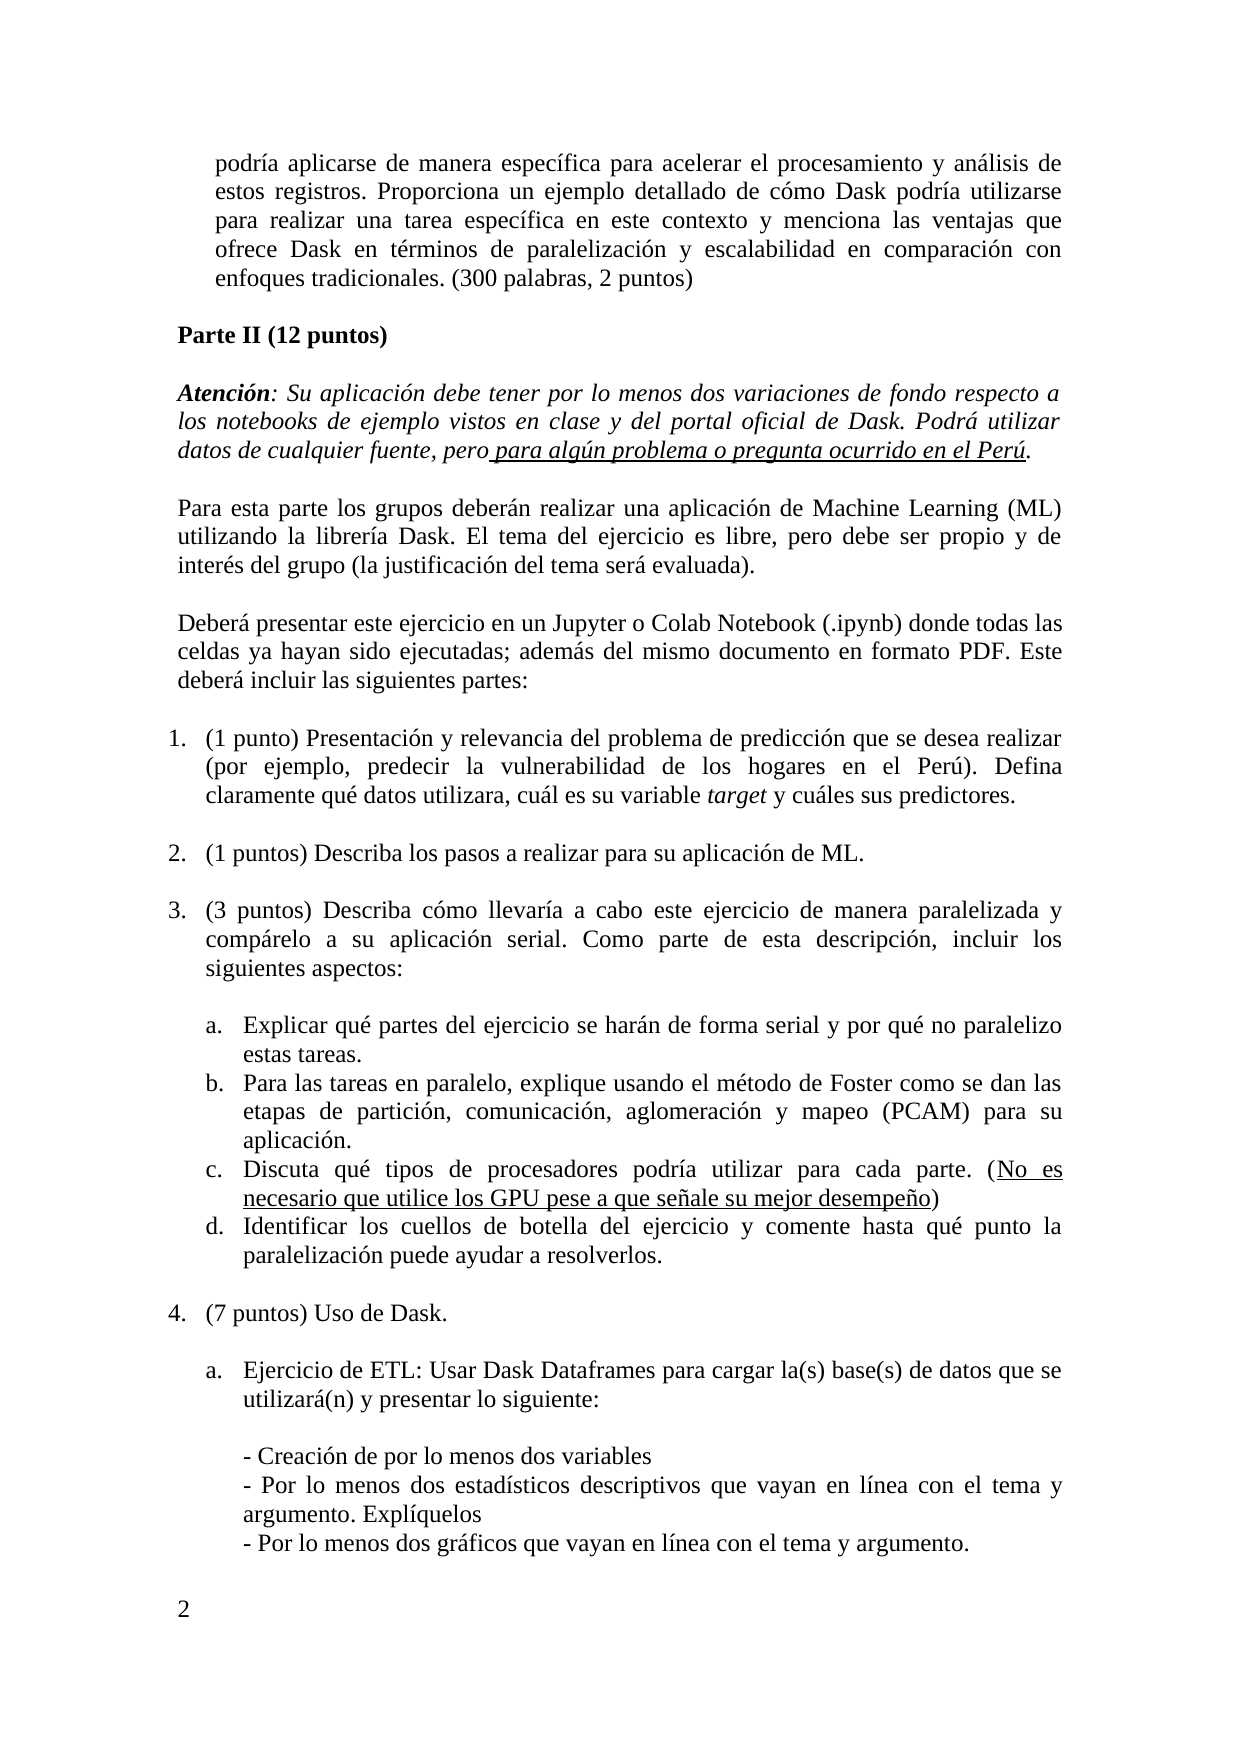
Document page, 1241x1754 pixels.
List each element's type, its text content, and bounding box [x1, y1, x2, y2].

list Identificar los cuellos de botella del ejercicio y comente hasta qué punto la paralelización puede ayudar a resolverlos. [205, 1211, 1063, 1269]
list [177, 148, 1063, 291]
list (1 punto) Presentación y relevancia del problema de predicción que se desea realizar (por ejemplo, predecir la vulnerabilidad de los hogares en el Perú). Defina claramente qué datos utilizara, cuál es su variable target y cuáles sus predictores. [168, 723, 1063, 809]
list (7 puntos) Uso de Dask. [168, 1298, 1063, 1326]
list - Por lo menos dos gráficos que vayan en línea con el tema y argumento. [243, 1528, 1063, 1556]
text Atención: Su aplicación debe tener por lo menos dos variaciones de fondo respecto a los notebooks de ejemplo vistos en clase y del portal oficial de Dask. Podrá utilizar datos de cualquier fuente, pero para algún problema o pregunta ocurrido en el Perú. [177, 378, 1063, 464]
list (1 puntos) Describa los pasos a realizar para su aplicación de ML. [168, 838, 1063, 866]
text Deberá presentar este ejercicio en un Jupyter o Colab Notebook (.ipynb) donde todas las celdas ya hayan sido ejecutadas; además del mismo documento en formato PDF. Este deberá incluir las siguientes partes: [177, 608, 1063, 694]
list Explicar qué partes del ejercicio se harán de forma serial y por qué no paralelizo estas tareas. [205, 1010, 1063, 1068]
list (3 puntos) Describa cómo llevaría a cabo este ejercicio de manera paralelizada y compárelo a su aplicación serial. Como parte de esta descripción, incluir los siguientes aspectos: [168, 895, 1063, 981]
list - Por lo menos dos estadísticos descriptivos que vayan en línea con el tema y argumento. Explíquelos [243, 1470, 1063, 1528]
list Discuta qué tipos de procesadores podría utilizar para cada parte. (No es necesario que utilice los GPU pese a que señale su mejor desempeño) [205, 1154, 1063, 1211]
text Para esta parte los grupos deberán realizar una aplicación de Machine Learning (ML) utilizando la librería Dask. El tema del ejercicio es libre, pero debe ser propio y de interés del grupo (la justificación del tema será evaluada). [177, 493, 1063, 579]
list - Creación de por lo menos dos variables [243, 1441, 1063, 1470]
list Ejercicio de ETL: Usar Dask Dataframes para cargar la(s) base(s) de datos que se utilizará(n) y presentar lo siguiente: [205, 1355, 1063, 1413]
list Para las tareas en paralelo, explique usando el método de Foster como se dan las etapas de partición, comunicación, aglomeración y mapeo (PCAM) para su aplicación. [205, 1068, 1063, 1154]
text Parte II (12 puntos) [177, 320, 1063, 349]
